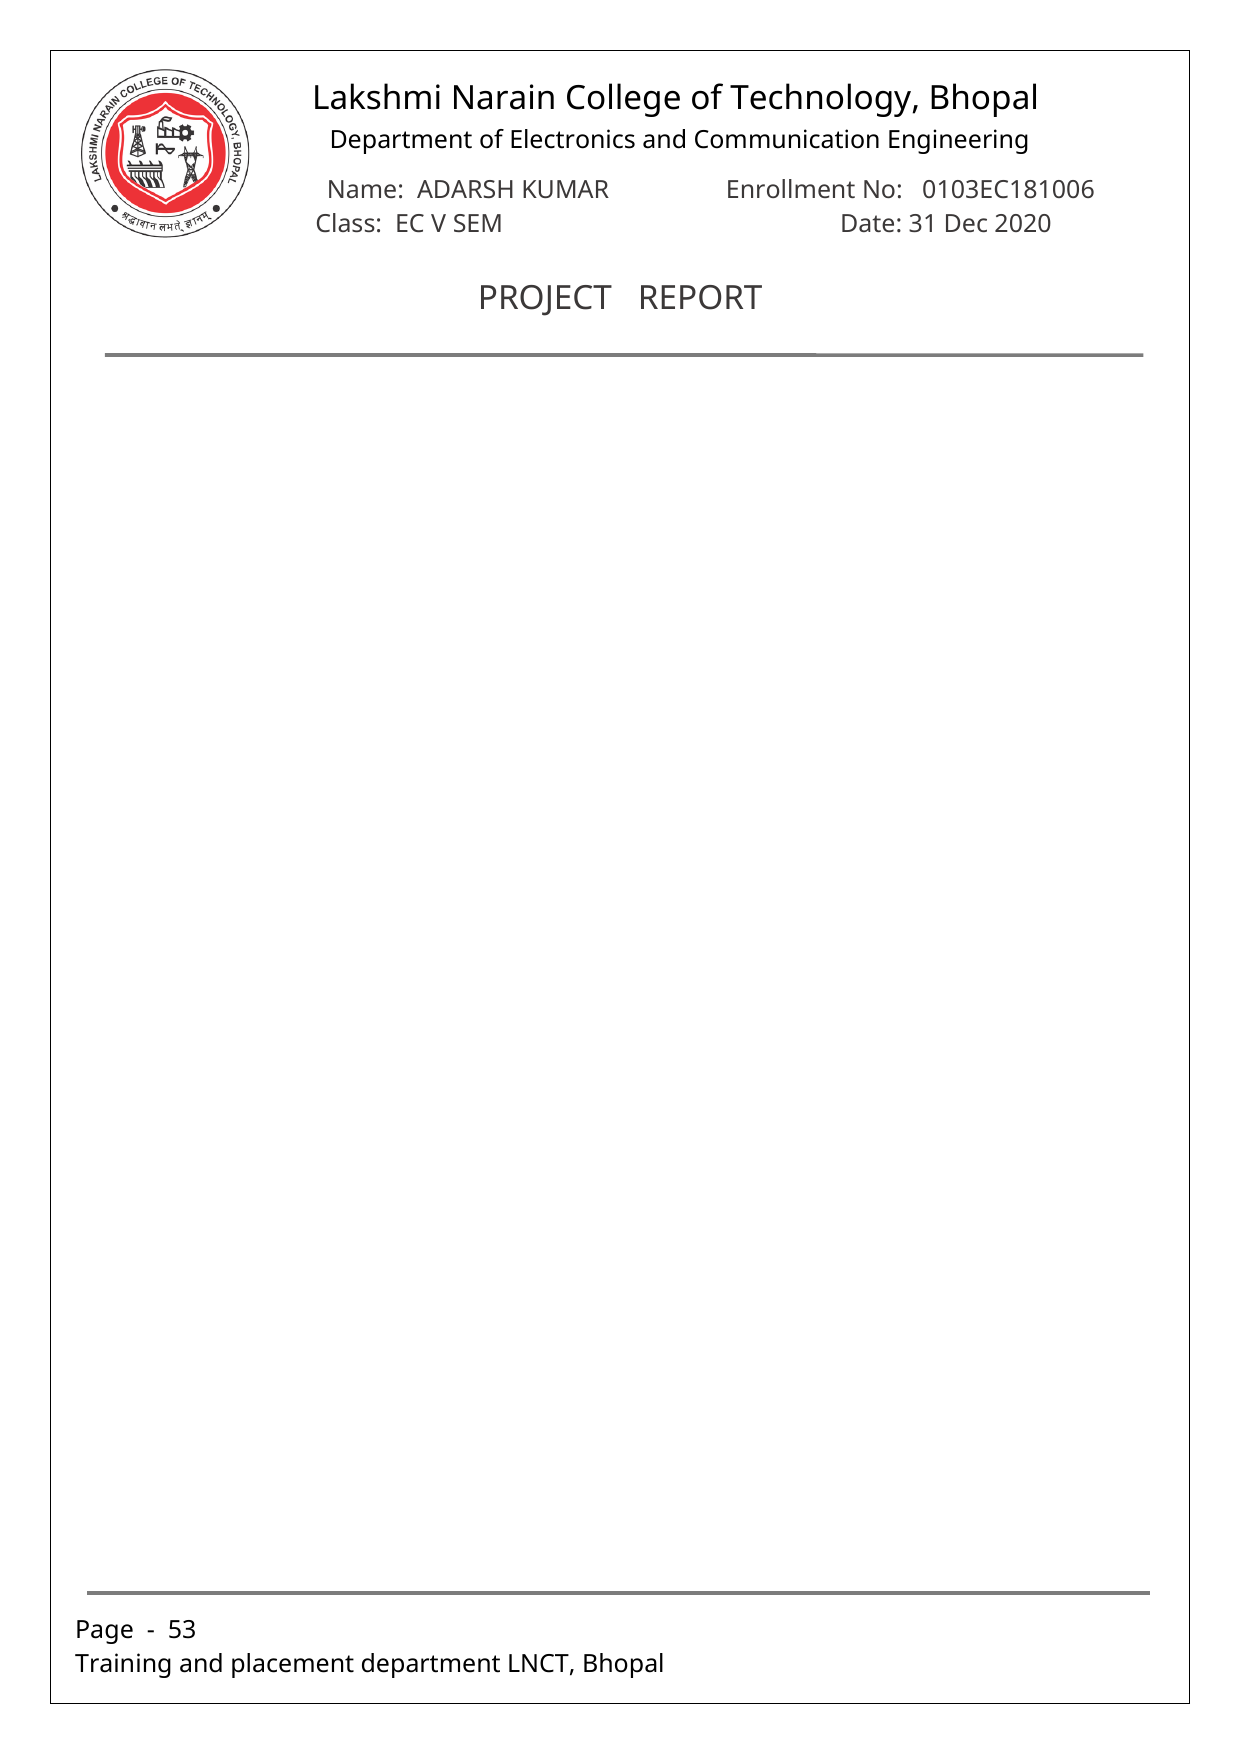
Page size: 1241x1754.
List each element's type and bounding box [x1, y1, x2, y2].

picture [75, 63, 255, 243]
